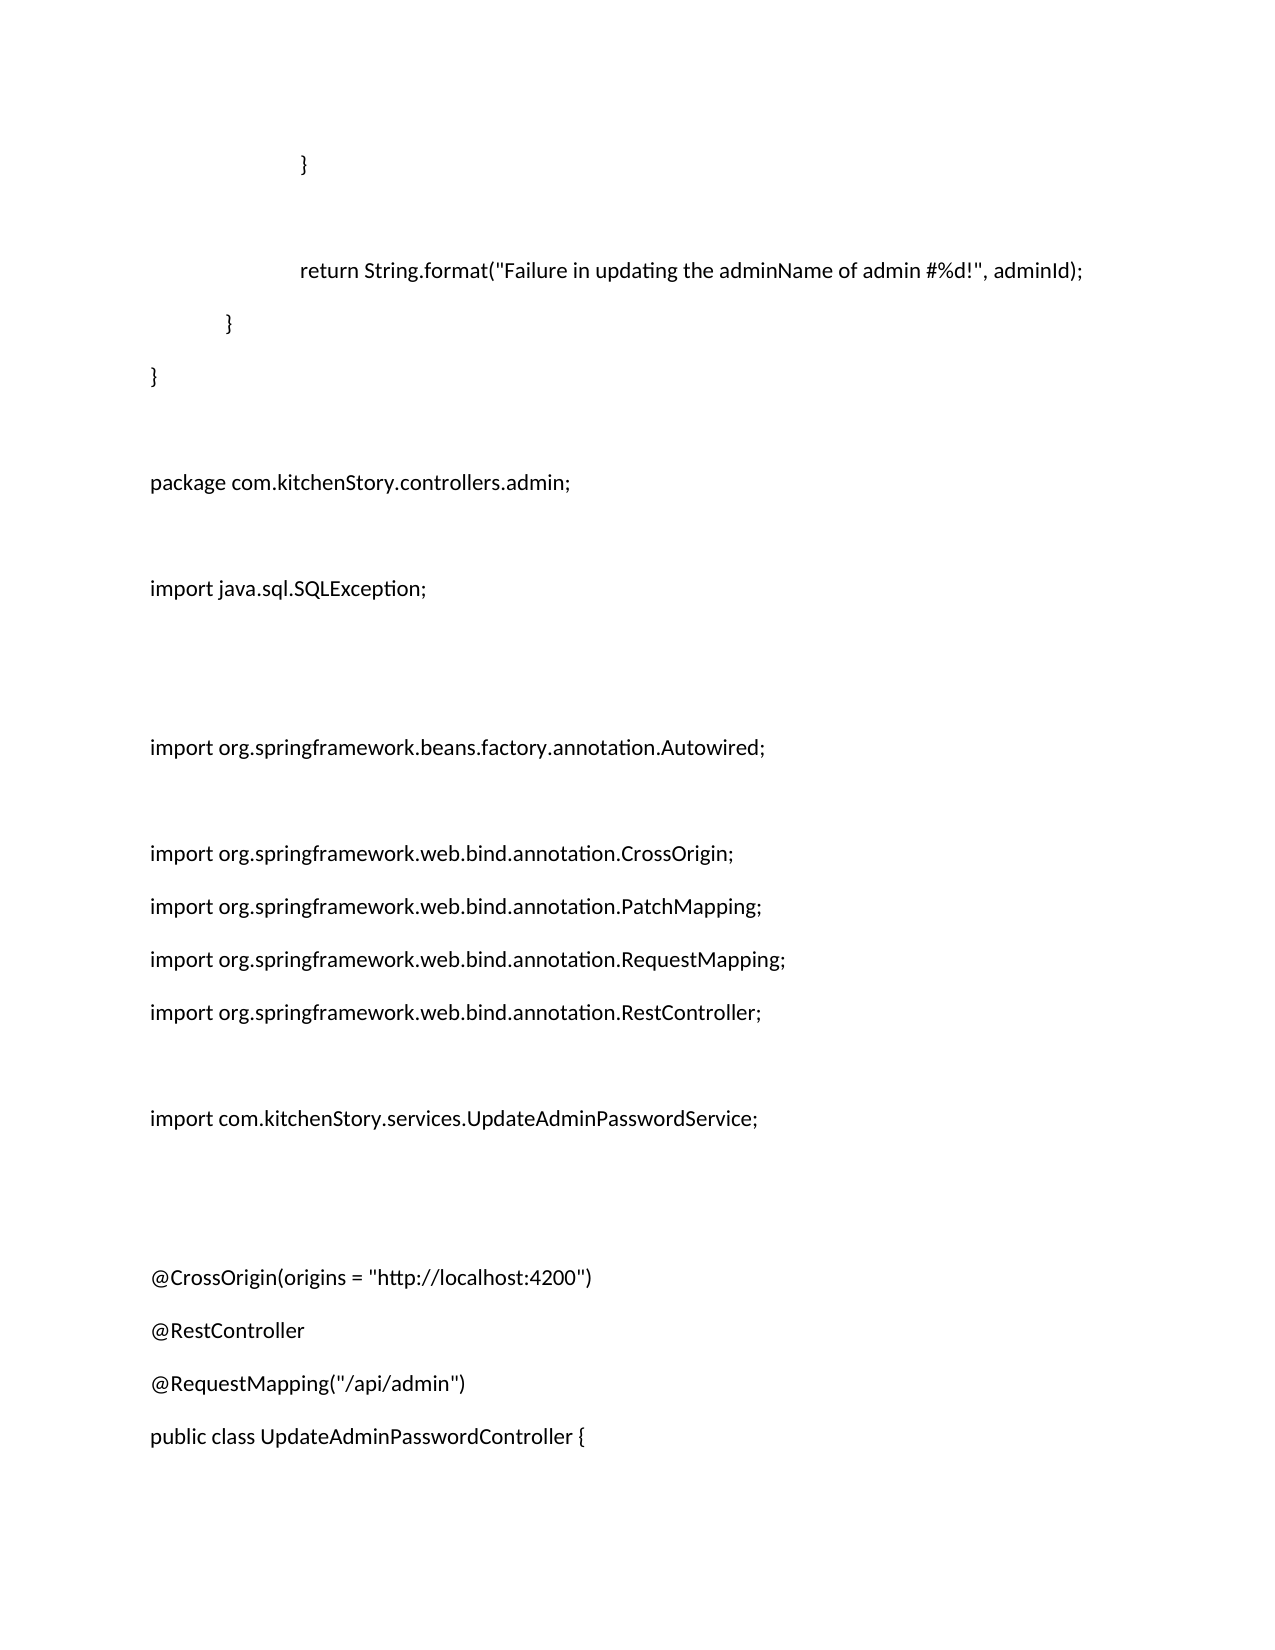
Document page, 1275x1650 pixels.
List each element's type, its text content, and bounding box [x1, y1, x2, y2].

text import org.springframework.web.bind.annotation.PatchMapping; [150, 892, 1125, 920]
text import com.kitchenStory.services.UpdateAdminPasswordService; [150, 1104, 1125, 1132]
text import org.springframework.beans.factory.annotation.Autowired; [150, 733, 1125, 761]
text @RestController [150, 1316, 1125, 1344]
text import org.springframework.web.bind.annotation.RequestMapping; [150, 945, 1125, 973]
text import org.springframework.web.bind.annotation.RestController; [150, 998, 1125, 1026]
text package com.kitchenStory.controllers.admin; [150, 468, 1125, 496]
text } [150, 150, 1125, 178]
text public class UpdateAdminPasswordController { [150, 1422, 1125, 1451]
text } [150, 362, 1125, 390]
text return String.format("Failure in updating the adminName of admin #%d!", adminId); [150, 256, 1125, 284]
text @RequestMapping("/api/admin") [150, 1369, 1125, 1397]
text } [150, 309, 1125, 337]
text import java.sql.SQLException; [150, 574, 1125, 602]
text @CrossOrigin(origins = "http://localhost:4200") [150, 1263, 1125, 1291]
text import org.springframework.web.bind.annotation.CrossOrigin; [150, 839, 1125, 867]
